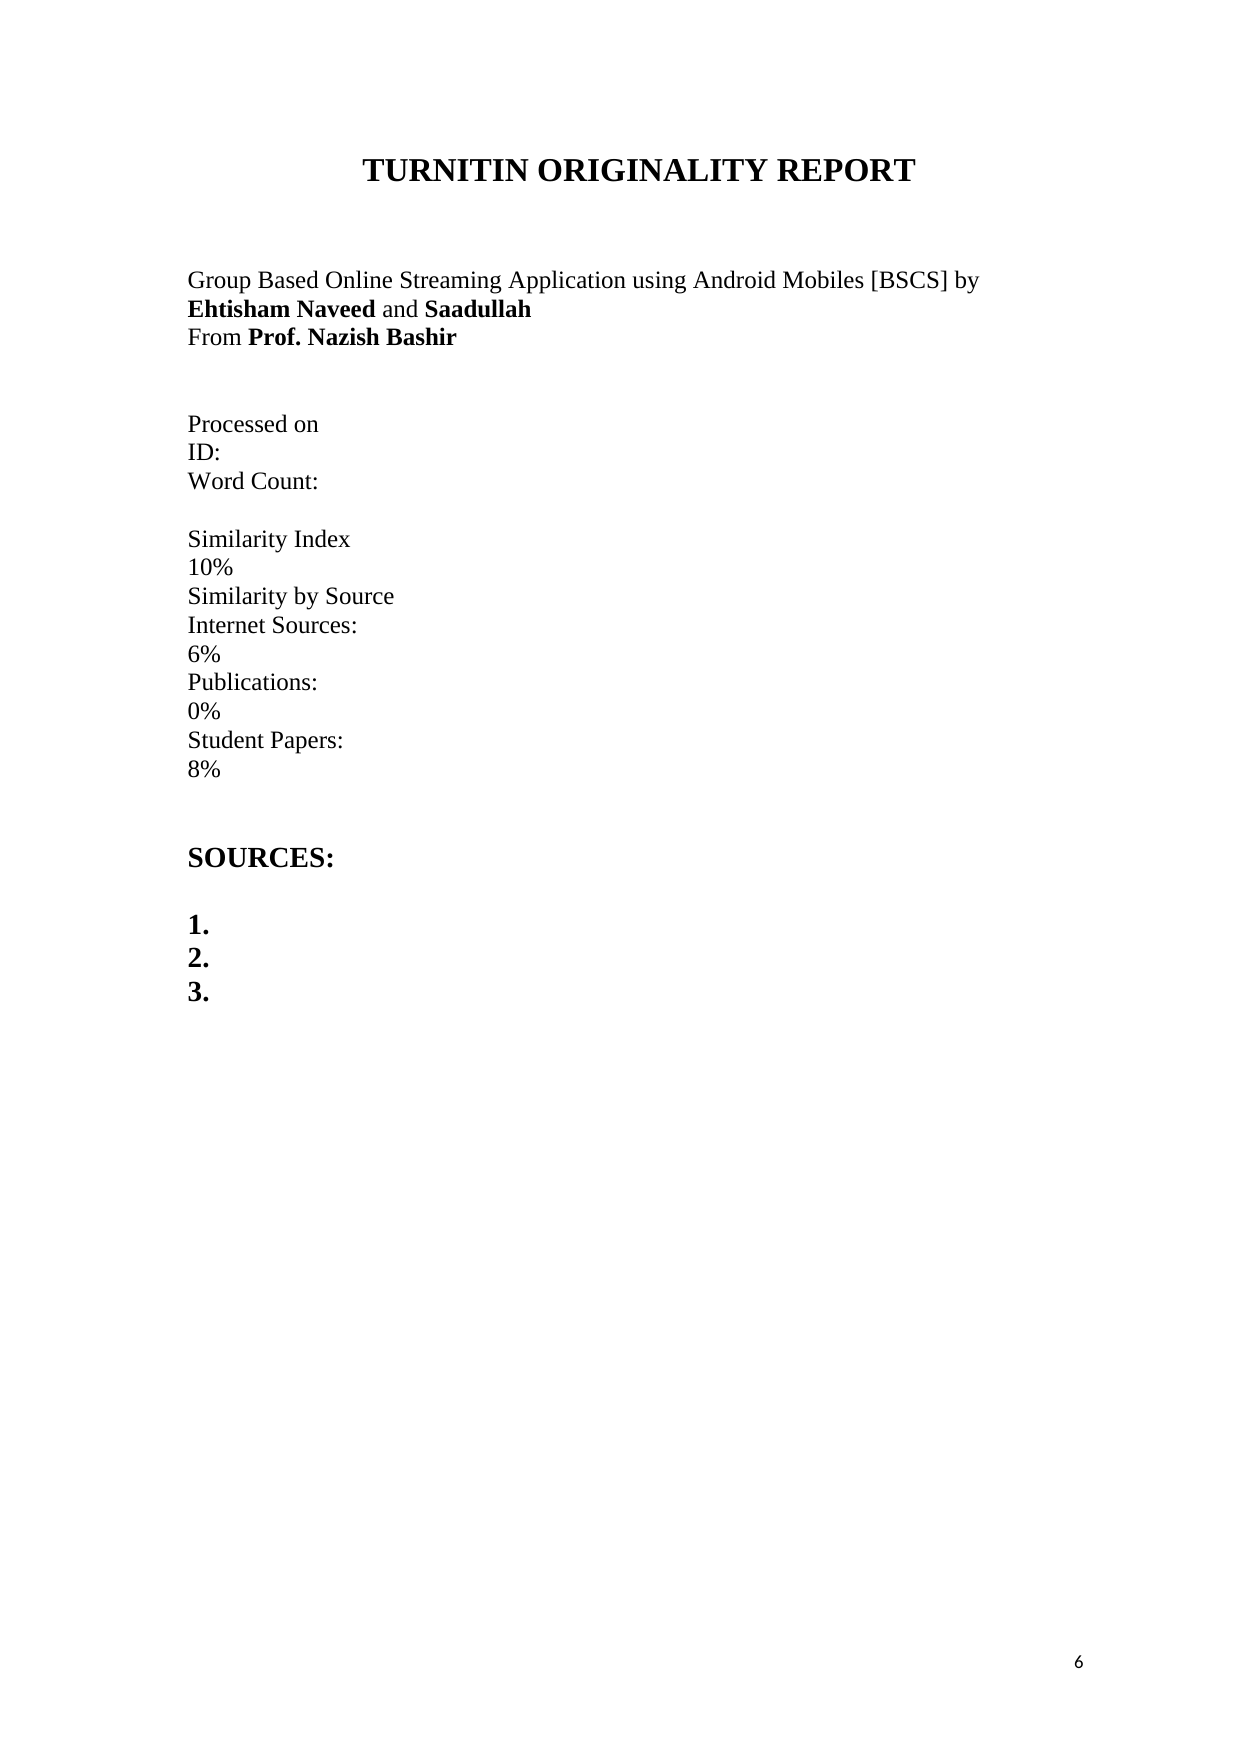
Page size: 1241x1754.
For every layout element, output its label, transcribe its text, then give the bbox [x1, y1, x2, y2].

text Publications: [187, 667, 1090, 696]
text 1. [187, 907, 1090, 941]
text 6% [187, 639, 1090, 667]
text Internet Sources: [187, 610, 1090, 639]
text Word Count: [187, 466, 1090, 495]
text From Prof. Nazish Bashir [187, 322, 1090, 351]
text Ehtisham Naveed and Saadullah [187, 294, 1090, 322]
text Similarity by Source [187, 581, 1090, 610]
text 2. [187, 941, 1090, 974]
text 3. [187, 974, 1090, 1008]
text Processed on [187, 409, 1090, 437]
text SOURCES: [187, 840, 1090, 873]
text 8% [187, 754, 1090, 782]
text Group Based Online Streaming Application using Android Mobiles [BSCS] by [187, 265, 1090, 294]
text Student Papers: [187, 725, 1090, 754]
text Similarity Index [187, 524, 1090, 552]
text 0% [187, 696, 1090, 725]
text 10% [187, 552, 1090, 581]
text TURNITIN ORIGINALITY REPORT [187, 150, 1090, 188]
text ID: [187, 437, 1090, 466]
